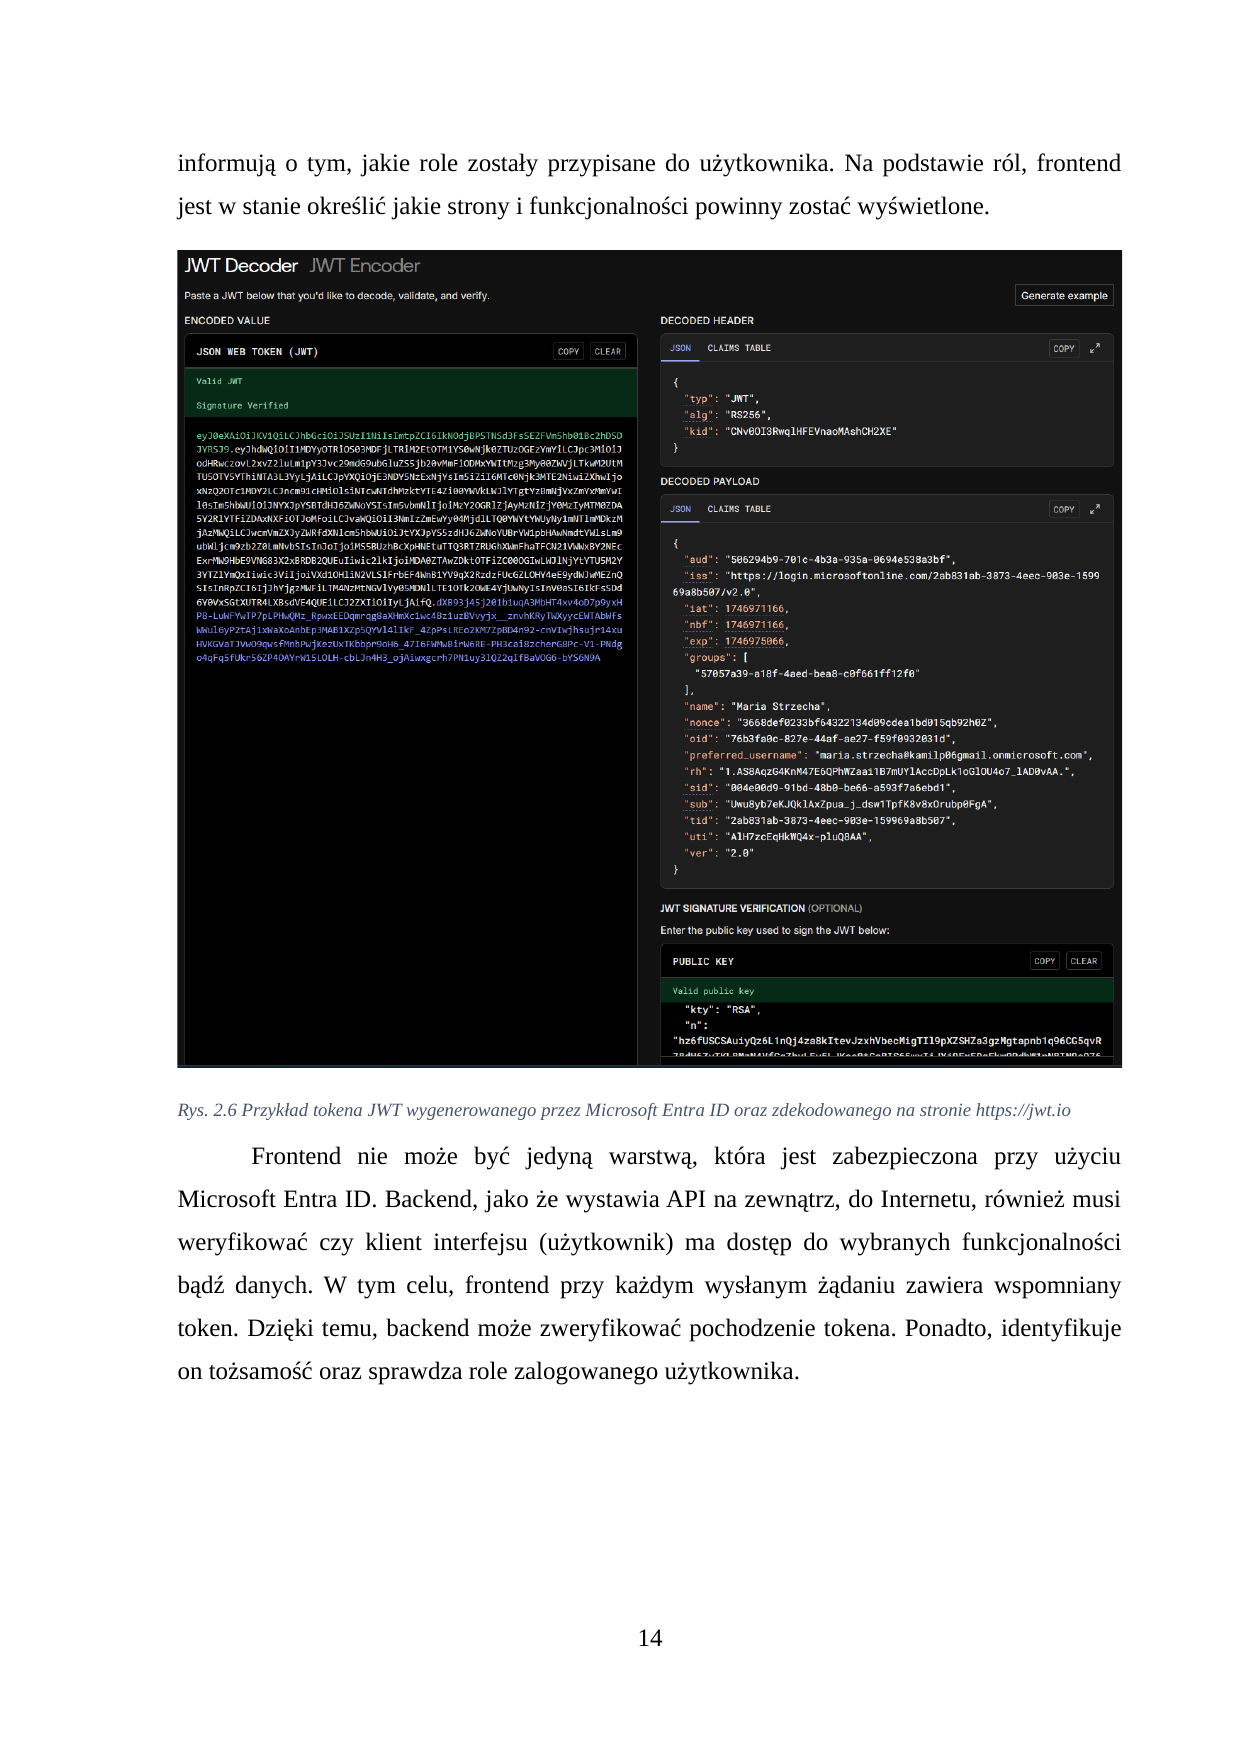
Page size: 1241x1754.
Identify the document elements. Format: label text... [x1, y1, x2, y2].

text Frontend nie może być jedyną warstwą, która jest zabezpieczona przy użyciu Microsoft Entra ID. Backend, jako że wystawia API na zewnątrz, do Internetu, również musi weryfikować czy klient interfejsu (użytkownik) ma dostęp do wybranych funkcjonalności bądź danych. W tym celu, frontend przy każdym wysłanym żądaniu zawiera wspomniany token. Dzięki temu, backend może zweryfikować pochodzenie tokena. Ponadto, identyfikuje on tożsamość oraz sprawdza role zalogowanego użytkownika. [177, 1141, 1122, 1385]
picture [177, 250, 1123, 1068]
